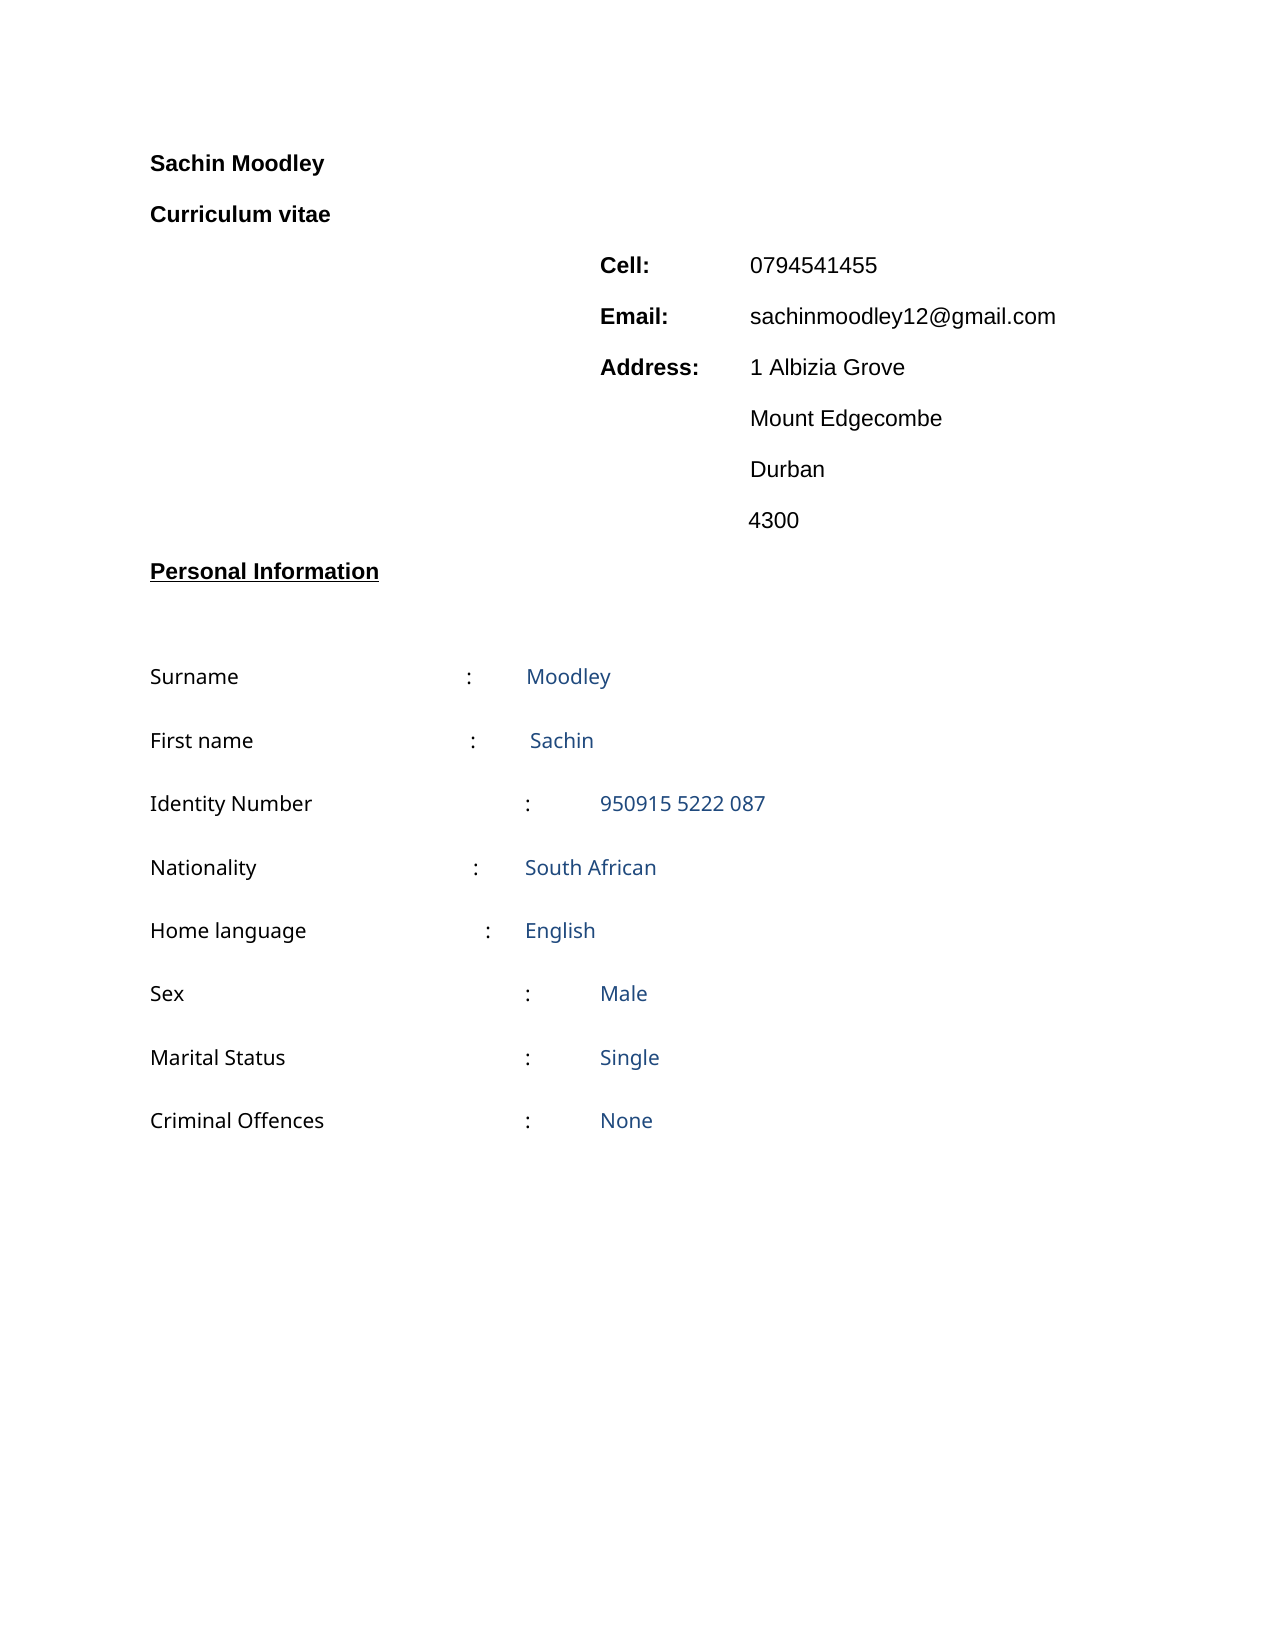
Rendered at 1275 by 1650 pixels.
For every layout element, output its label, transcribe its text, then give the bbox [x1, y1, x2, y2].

text Durban [150, 456, 1125, 483]
text Curriculum vitae [150, 201, 1125, 227]
text Email: sachinmoodley12@gmail.com [150, 303, 1125, 329]
text Surname : Moodley [150, 662, 1125, 691]
text Home language : English [150, 916, 1125, 944]
text Identity Number : 950915 5222 087 [150, 789, 1125, 818]
text First name : Sachin [150, 726, 1125, 754]
text Cell: 0794541455 [150, 252, 1125, 278]
text Sex : Male [150, 979, 1125, 1008]
text 4300 [150, 507, 1125, 534]
text Address: 1 Albizia Grove [150, 354, 1125, 381]
text Mount Edgecombe [150, 405, 1125, 432]
text Marital Status : Single [150, 1043, 1125, 1071]
text Criminal Offences : None [150, 1106, 1125, 1135]
text Personal Information [150, 558, 1125, 585]
text Sachin Moodley [150, 150, 1125, 176]
text Nationality : South African [150, 853, 1125, 881]
